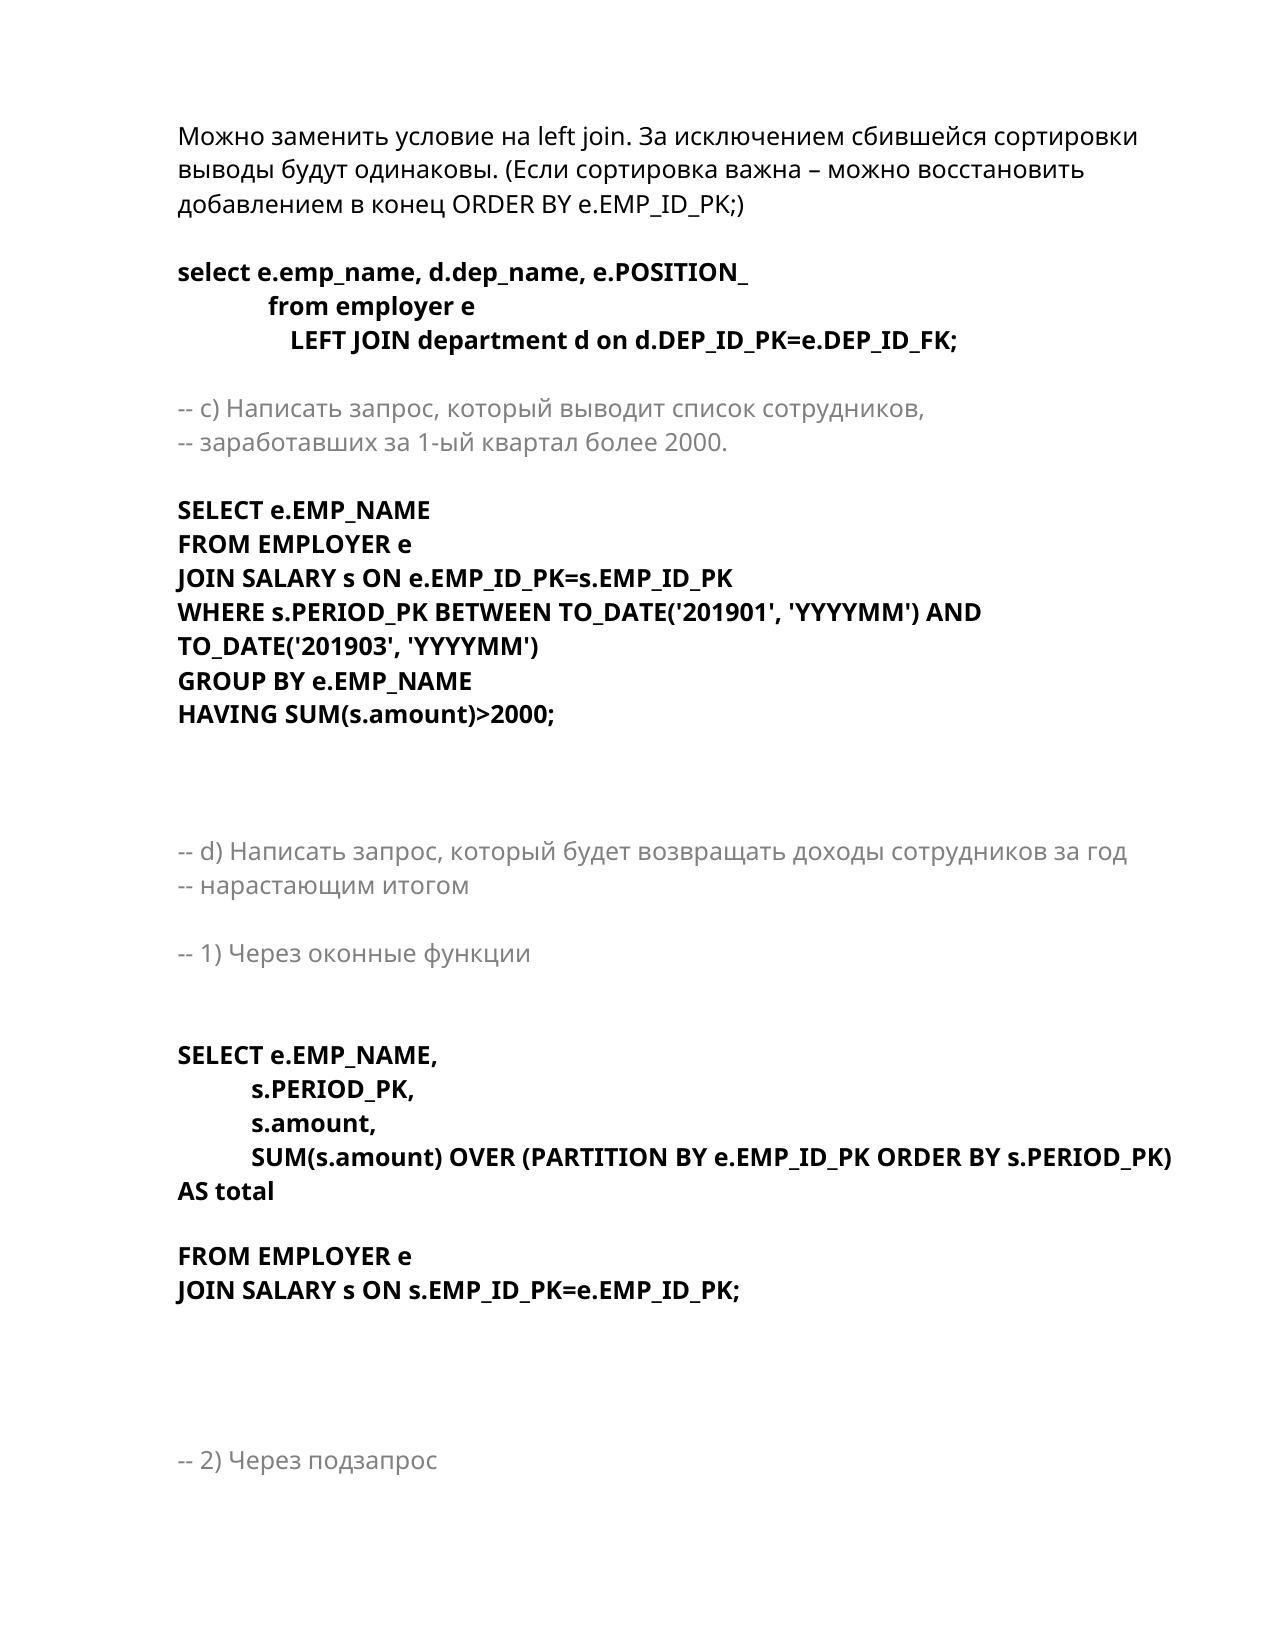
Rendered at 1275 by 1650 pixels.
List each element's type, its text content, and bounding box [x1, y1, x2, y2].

text LEFT JOIN department d on d.DEP_ID_PK=e.DEP_ID_FK; [177, 322, 1186, 357]
text Можно заменить условие на left join. За исключением сбившейся сортировки выводы будут одинаковы. (Если сортировка важна – можно восстановить добавлением в конец ORDER BY e.EMP_ID_PK;) [177, 118, 1186, 220]
text -- 1) Через оконные функции [177, 936, 1186, 970]
text select e.emp_name, d.dep_name, e.POSITION_ [177, 254, 1186, 288]
text WHERE s.PERIOD_PK BETWEEN TO_DATE('201901', 'YYYYMM') AND TO_DATE('201903', 'YYYYMM') [177, 595, 1186, 663]
text SELECT e.EMP_NAME [177, 493, 1186, 527]
text -- d) Написать запрос, который будет возвращать доходы сотрудников за год [177, 833, 1186, 867]
text -- 2) Через подзапрос [177, 1443, 1186, 1477]
text FROM EMPLOYER e [177, 1239, 1186, 1273]
text s.amount, [177, 1106, 1186, 1140]
text -- заработавших за 1-ый квартал более 2000. [177, 425, 1186, 459]
text -- нарастающим итогом [177, 867, 1186, 902]
text JOIN SALARY s ON e.EMP_ID_PK=s.EMP_ID_PK [177, 561, 1186, 595]
text GROUP BY e.EMP_NAME [177, 663, 1186, 697]
text from employer e [177, 288, 1186, 322]
text JOIN SALARY s ON s.EMP_ID_PK=e.EMP_ID_PK; [177, 1273, 1186, 1307]
text SUM(s.amount) OVER (PARTITION BY e.EMP_ID_PK ORDER BY s.PERIOD_PK) AS total [177, 1140, 1186, 1208]
text FROM EMPLOYER e [177, 527, 1186, 561]
text HAVING SUM(s.amount)>2000; [177, 697, 1186, 731]
text SELECT e.EMP_NAME, [177, 1038, 1186, 1072]
text -- с) Написать запрос, который выводит список сотрудников, [177, 391, 1186, 425]
text s.PERIOD_PK, [177, 1072, 1186, 1106]
